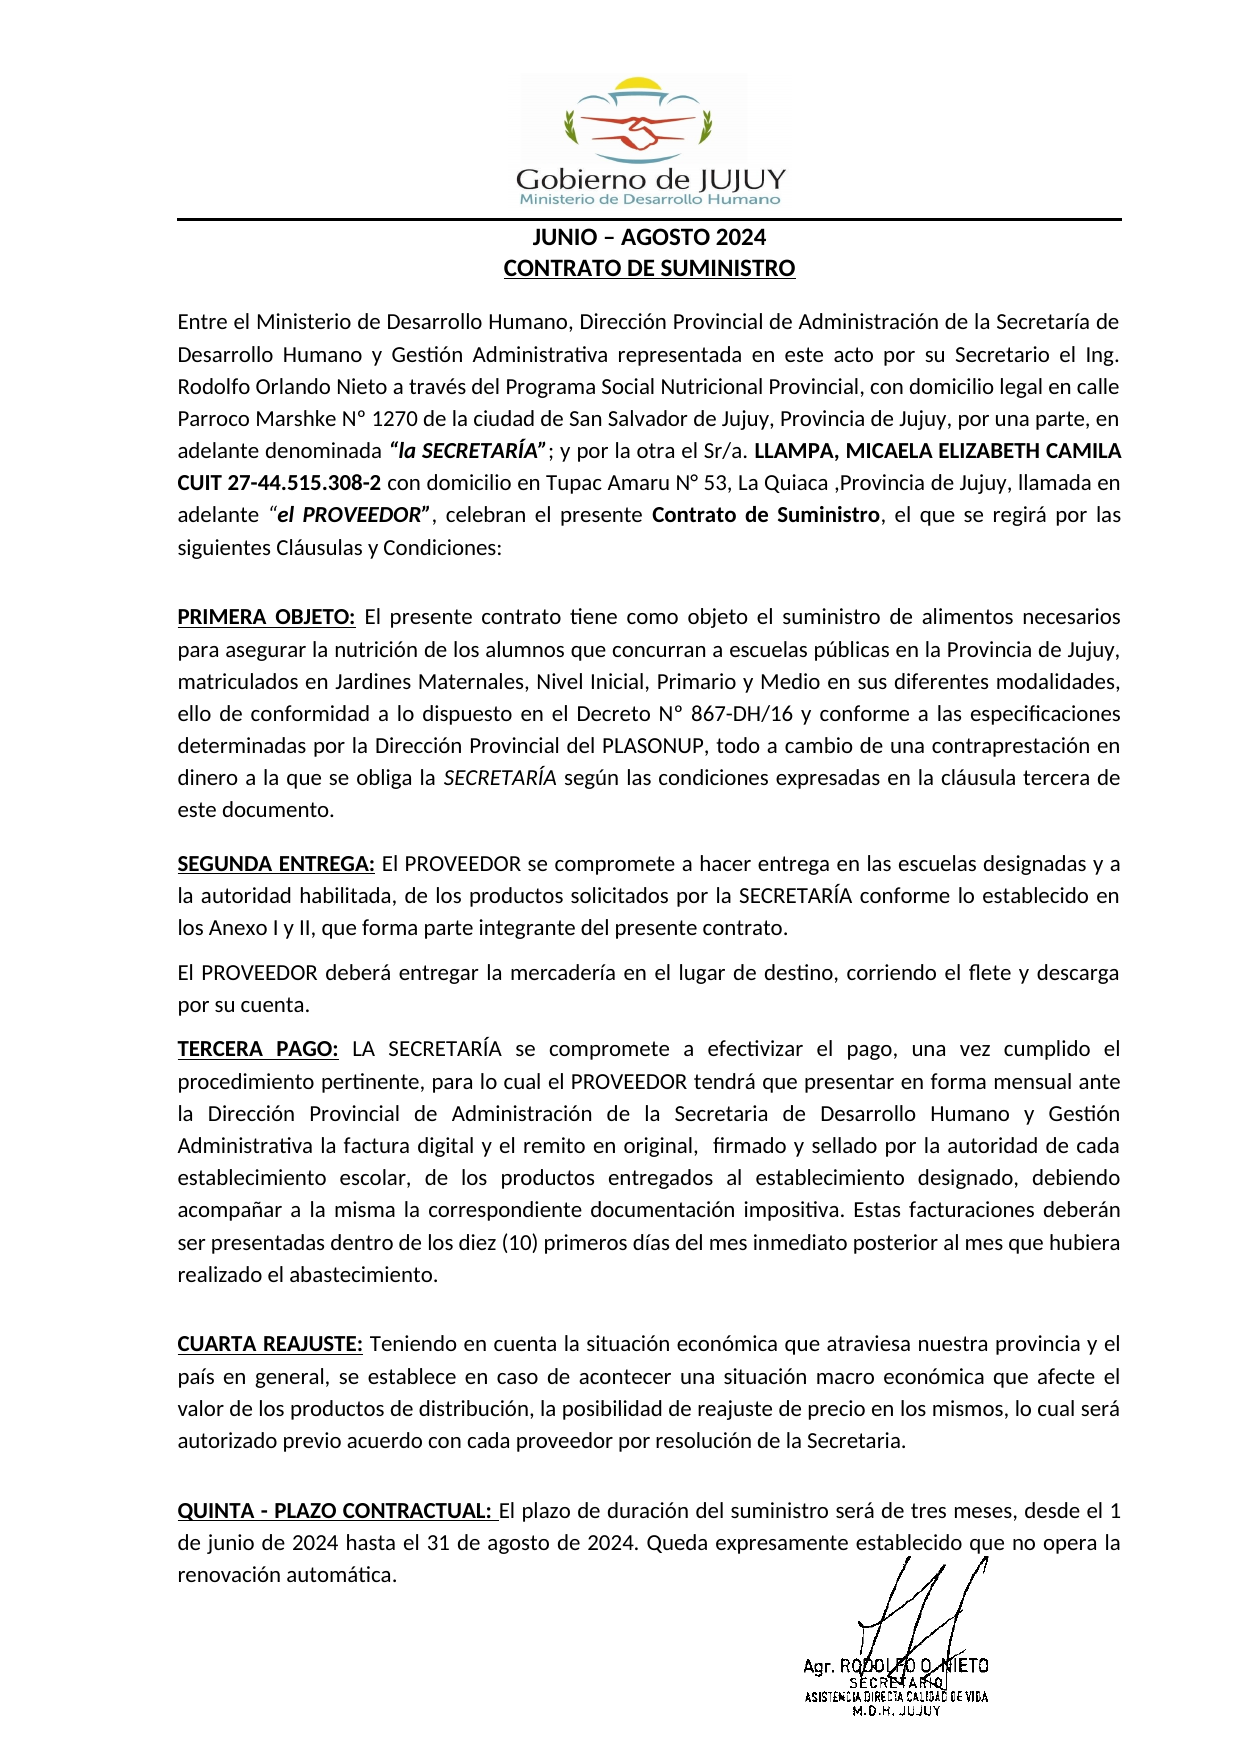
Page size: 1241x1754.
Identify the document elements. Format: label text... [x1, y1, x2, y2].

text CONTRATO DE SUMINISTRO [177, 252, 1122, 282]
text QUINTA - PLAZO CONTRACTUAL: El plazo de duración del suministro será de tres meses, desde el 1 de junio de 2024 hasta el 31 de agosto de 2024. Queda expresamente establecido que no opera la renovación automática. [177, 1496, 1122, 1588]
text CUARTA REAJUSTE: Teniendo en cuenta la situación económica que atraviesa nuestra provincia y el país en general, se establece en caso de acontecer una situación macro económica que afecte el valor de los productos de distribución, la posibilidad de reajuste de precio en los mismos, lo cual será autorizado previo acuerdo con cada proveedor por resolución de la Secretaria. [177, 1329, 1122, 1454]
text Entre el Ministerio de Desarrollo Humano, Dirección Provincial de Administración de la Secretaría de Desarrollo Humano y Gestión Administrativa representada en este acto por su Secretario el Ing. Rodolfo Orlando Nieto a través del Programa Social Nutricional Provincial, con domicilio legal en calle Parroco Marshke Nº 1270 de la ciudad de San Salvador de Jujuy, Provincia de Jujuy, por una parte, en adelante denominada “la SECRETARÍA”; y por la otra el Sr/a. LLAMPA, MICAELA ELIZABETH CAMILA CUIT 27-44.515.308-2 con domicilio en Tupac Amaru N° 53, La Quiaca ,Provincia de Jujuy, llamada en adelante “el PROVEEDOR”, celebran el presente Contrato de Suministro, el que se regirá por las siguientes Cláusulas y Condiciones: [177, 307, 1122, 561]
text TERCERA PAGO: LA SECRETARÍA se compromete a efectivizar el pago, una vez cumplido el procedimiento pertinente, para lo cual el PROVEEDOR tendrá que presentar en forma mensual ante la Dirección Provincial de Administración de la Secretaria de Desarrollo Humano y Gestión Administrativa la factura digital y el remito en original, firmado y sellado por la autoridad de cada establecimiento escolar, de los productos entregados al establecimiento designado, debiendo acompañar a la misma la correspondiente documentación impositiva. Estas facturaciones deberán ser presentadas dentro de los diez (10) primeros días del mes inmediato posterior al mes que hubiera realizado el abastecimiento. [177, 1034, 1122, 1288]
text El PROVEEDOR deberá entregar la mercadería en el lugar de destino, corriendo el flete y descarga por su cuenta. [177, 958, 1122, 1018]
text PRIMERA OBJETO: El presente contrato tiene como objeto el suministro de alimentos necesarios para asegurar la nutrición de los alumnos que concurran a escuelas públicas en la Provincia de Jujuy, matriculados en Jardines Maternales, Nivel Inicial, Primario y Medio en sus diferentes modalidades, ello de conformidad a lo dispuesto en el Decreto Nº 867-DH/16 y conforme a las especificaciones determinadas por la Dirección Provincial del PLASONUP, todo a cambio de una contraprestación en dinero a la que se obliga la SECRETARÍA según las condiciones expresadas en la cláusula tercera de este documento. [177, 602, 1122, 824]
picture [507, 73, 792, 216]
text SEGUNDA ENTREGA: El PROVEEDOR se compromete a hacer entrega en las escuelas designadas y a la autoridad habilitada, de los productos solicitados por la SECRETARÍA conforme lo establecido en los Anexo I y II, que forma parte integrante del presente contrato. [177, 849, 1122, 941]
